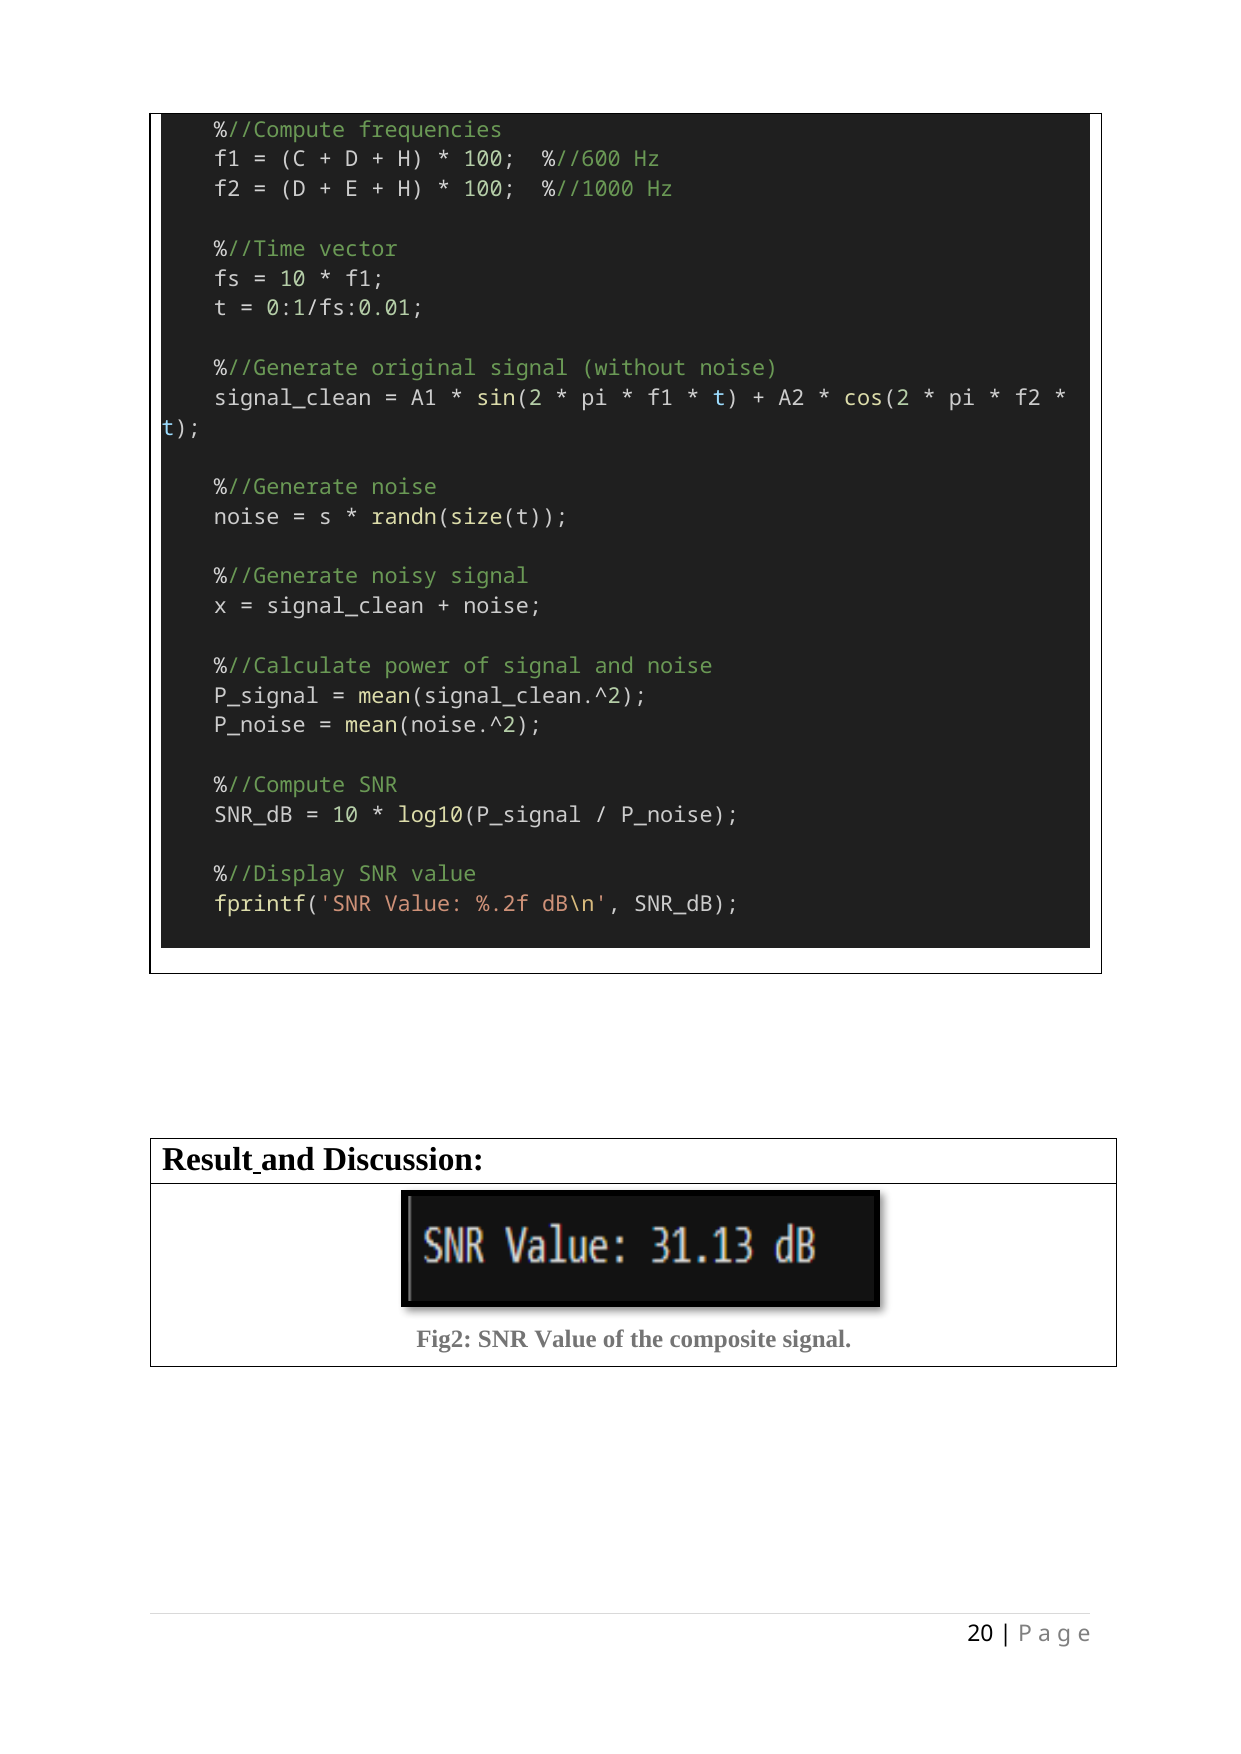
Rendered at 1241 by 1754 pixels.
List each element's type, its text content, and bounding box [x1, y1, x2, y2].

table_cell Fig2: SNR Value of the composite signal. [151, 1184, 1116, 1366]
picture [408, 1196, 874, 1301]
table_header Result and Discussion: [151, 1139, 1116, 1183]
